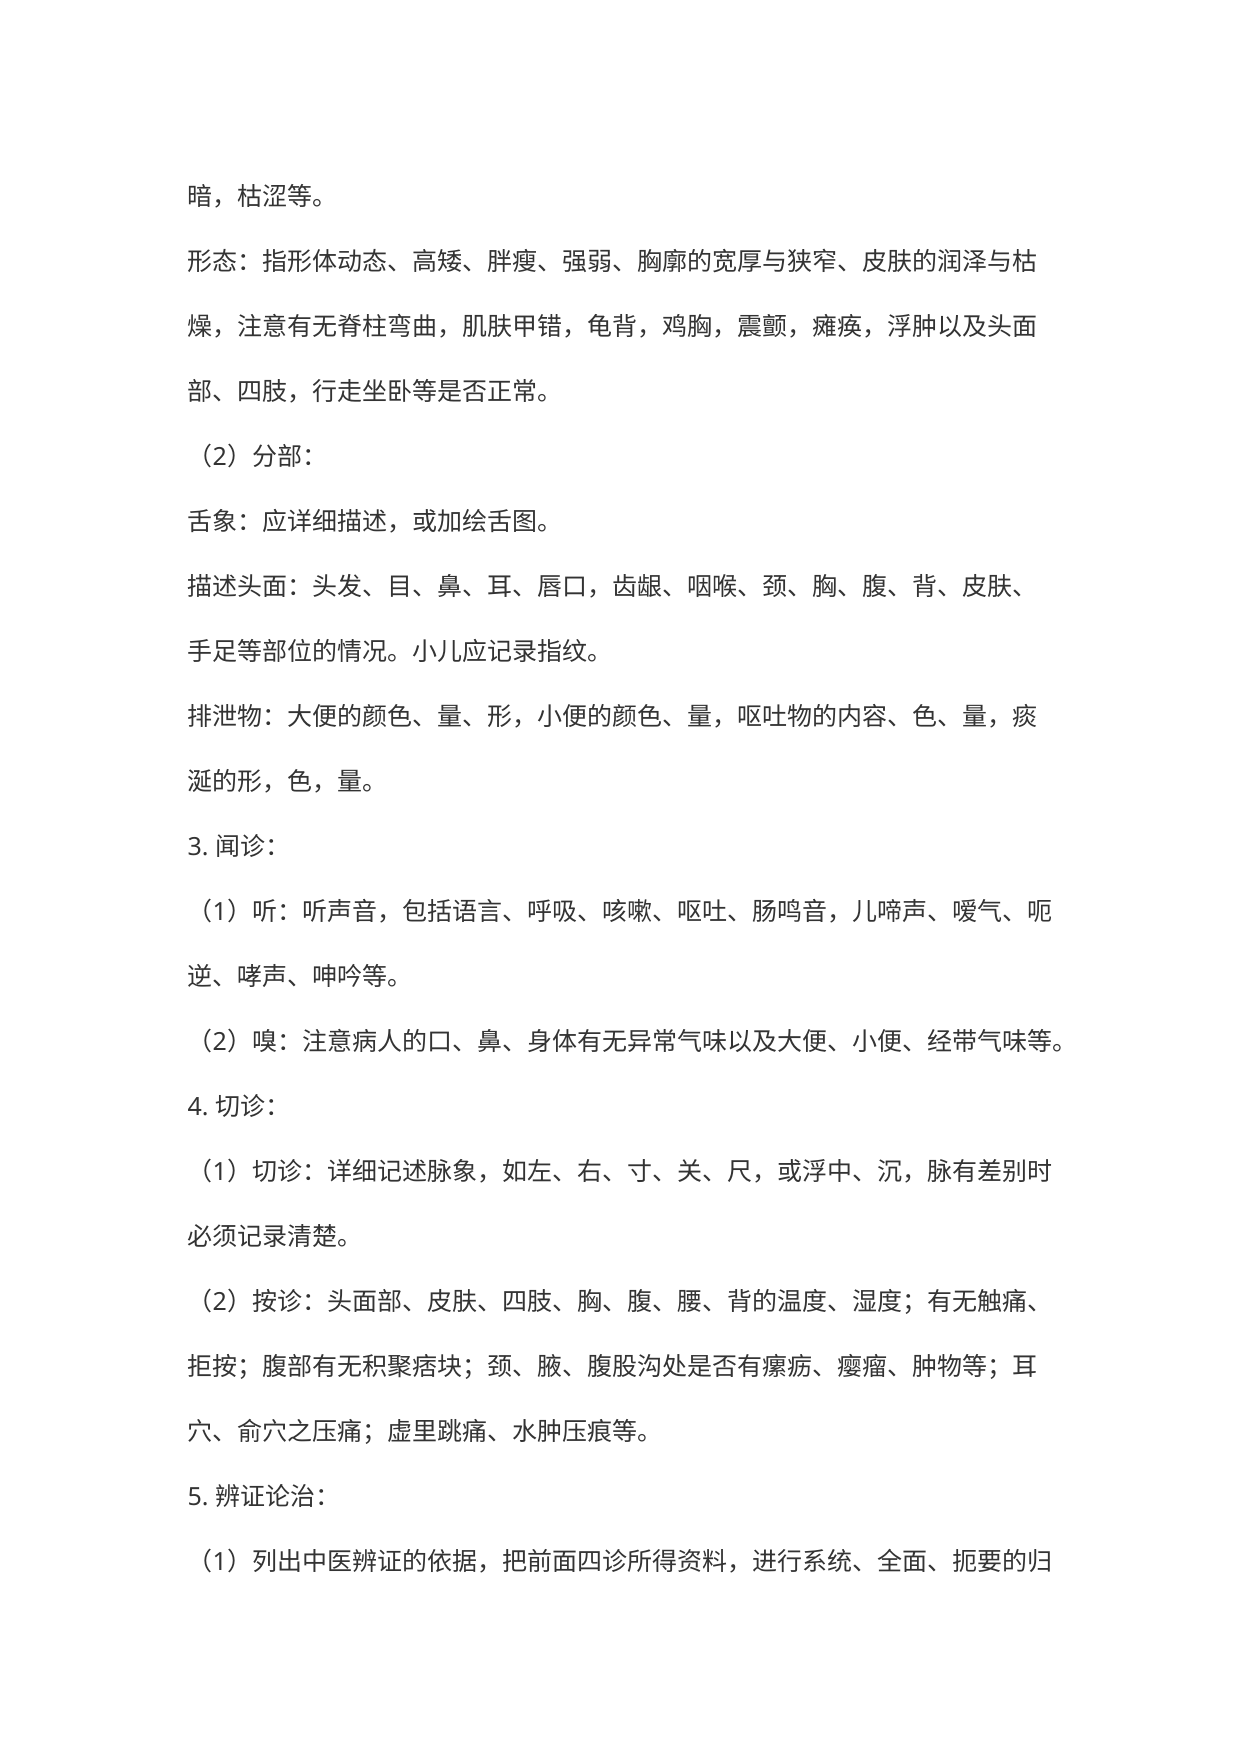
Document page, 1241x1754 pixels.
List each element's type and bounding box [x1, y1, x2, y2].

text [187, 162, 1053, 1592]
